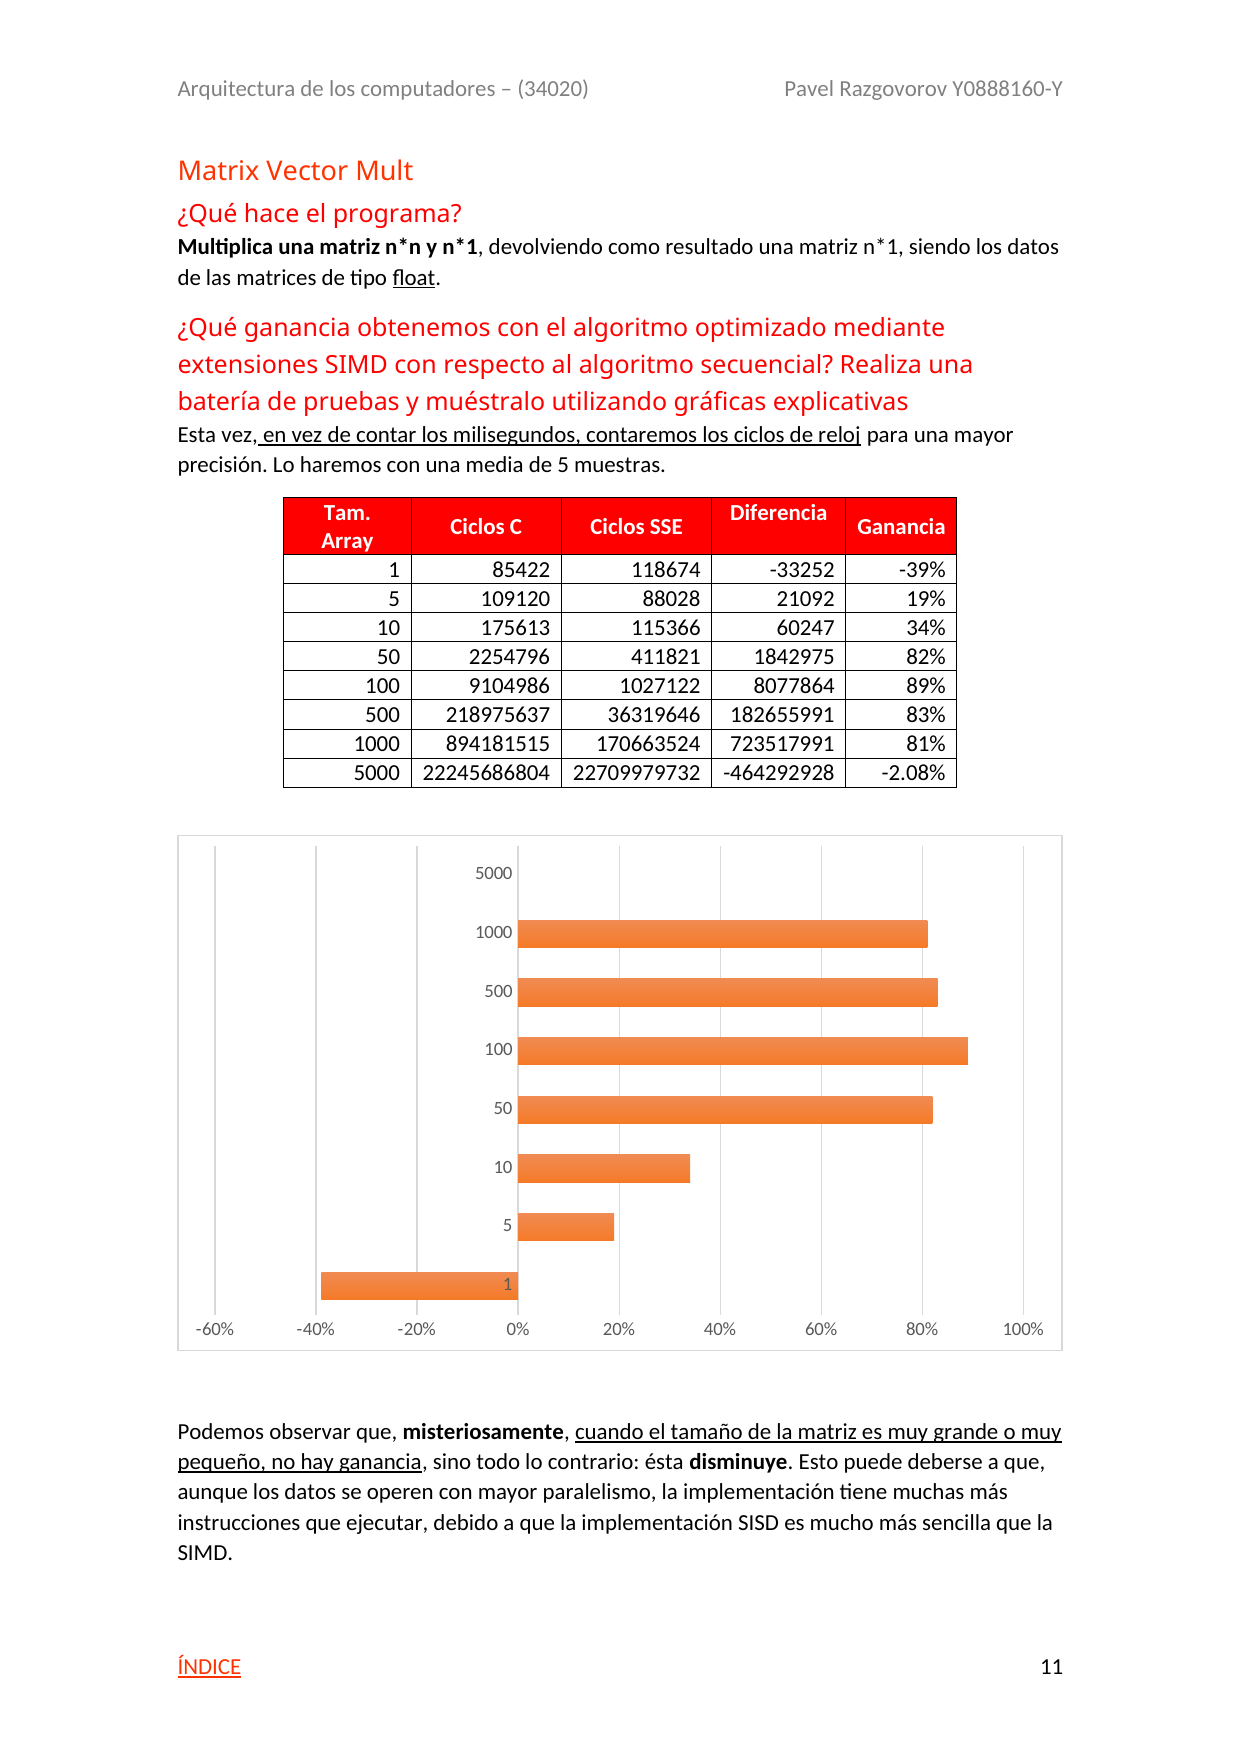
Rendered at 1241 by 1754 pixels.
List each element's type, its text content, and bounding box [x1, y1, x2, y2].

table_cell 22245686804 [412, 759, 561, 787]
table_cell 170663524 [562, 730, 711, 757]
table_cell 22709979732 [562, 759, 711, 787]
table_cell 81% [846, 730, 956, 757]
table_cell 723517991 [712, 730, 845, 757]
table_cell -2.08% [846, 759, 956, 787]
table_header Diferencia [712, 498, 845, 554]
table_cell 50 [284, 642, 411, 670]
text Esta vez, en vez de contar los milisegundos, contaremos los ciclos de reloj para una mayor precisión. Lo haremos con una media de 5 muestras. [177, 420, 1063, 478]
table_cell 60247 [712, 613, 845, 641]
table_cell 218975637 [412, 700, 561, 728]
table_header Ciclos SSE [562, 498, 711, 554]
table_cell -464292928 [712, 759, 845, 787]
subtitle Matrix Vector Mult [177, 152, 1063, 189]
table_cell 1842975 [712, 642, 845, 670]
table_cell 19% [846, 584, 956, 612]
table_header Tam. Array [284, 498, 411, 554]
table_cell 36319646 [562, 700, 711, 728]
table_cell -39% [846, 555, 956, 583]
table_cell 500 [284, 700, 411, 728]
subtitle ¿Qué ganancia obtenemos con el algoritmo optimizado mediante extensiones SIMD con respecto al algoritmo secuencial? Realiza una batería de pruebas y muéstralo utilizando gráficas explicativas [177, 309, 1063, 417]
table_cell 8077864 [712, 671, 845, 699]
table_cell -33252 [712, 555, 845, 583]
table_header Ciclos C [412, 498, 561, 554]
table_cell 1027122 [562, 671, 711, 699]
table_cell 109120 [412, 584, 561, 612]
text Podemos observar que, misteriosamente, cuando el tamaño de la matriz es muy grande o muy pequeño, no hay ganancia, sino todo lo contrario: ésta disminuye. Esto puede deberse a que, aunque los datos se operen con mayor paralelismo, la implementación tiene muchas más instrucciones que ejecutar, debido a que la implementación SISD es mucho más sencilla que la SIMD. [177, 1417, 1063, 1566]
table_cell 82% [846, 642, 956, 670]
table_cell 89% [846, 671, 956, 699]
table_cell 1000 [284, 730, 411, 757]
table_cell 5000 [284, 759, 411, 787]
table_cell 182655991 [712, 700, 845, 728]
table_cell 88028 [562, 584, 711, 612]
table_header Ganancia [846, 498, 956, 554]
table_cell 34% [846, 613, 956, 641]
table_cell 115366 [562, 613, 711, 641]
table_cell 9104986 [412, 671, 561, 699]
table_cell 100 [284, 671, 411, 699]
table_cell 2254796 [412, 642, 561, 670]
table_cell 5 [284, 584, 411, 612]
table_cell 411821 [562, 642, 711, 670]
text Multiplica una matriz n*n y n*1, devolviendo como resultado una matriz n*1, siendo los datos de las matrices de tipo float. [177, 232, 1063, 291]
table_cell 10 [284, 613, 411, 641]
table_cell 1 [284, 555, 411, 583]
table_cell 175613 [412, 613, 561, 641]
table_cell 85422 [412, 555, 561, 583]
table_cell 118674 [562, 555, 711, 583]
table_cell 894181515 [412, 730, 561, 757]
table_cell 83% [846, 700, 956, 728]
table_cell 21092 [712, 584, 845, 612]
subtitle ¿Qué hace el programa? [177, 196, 1063, 230]
